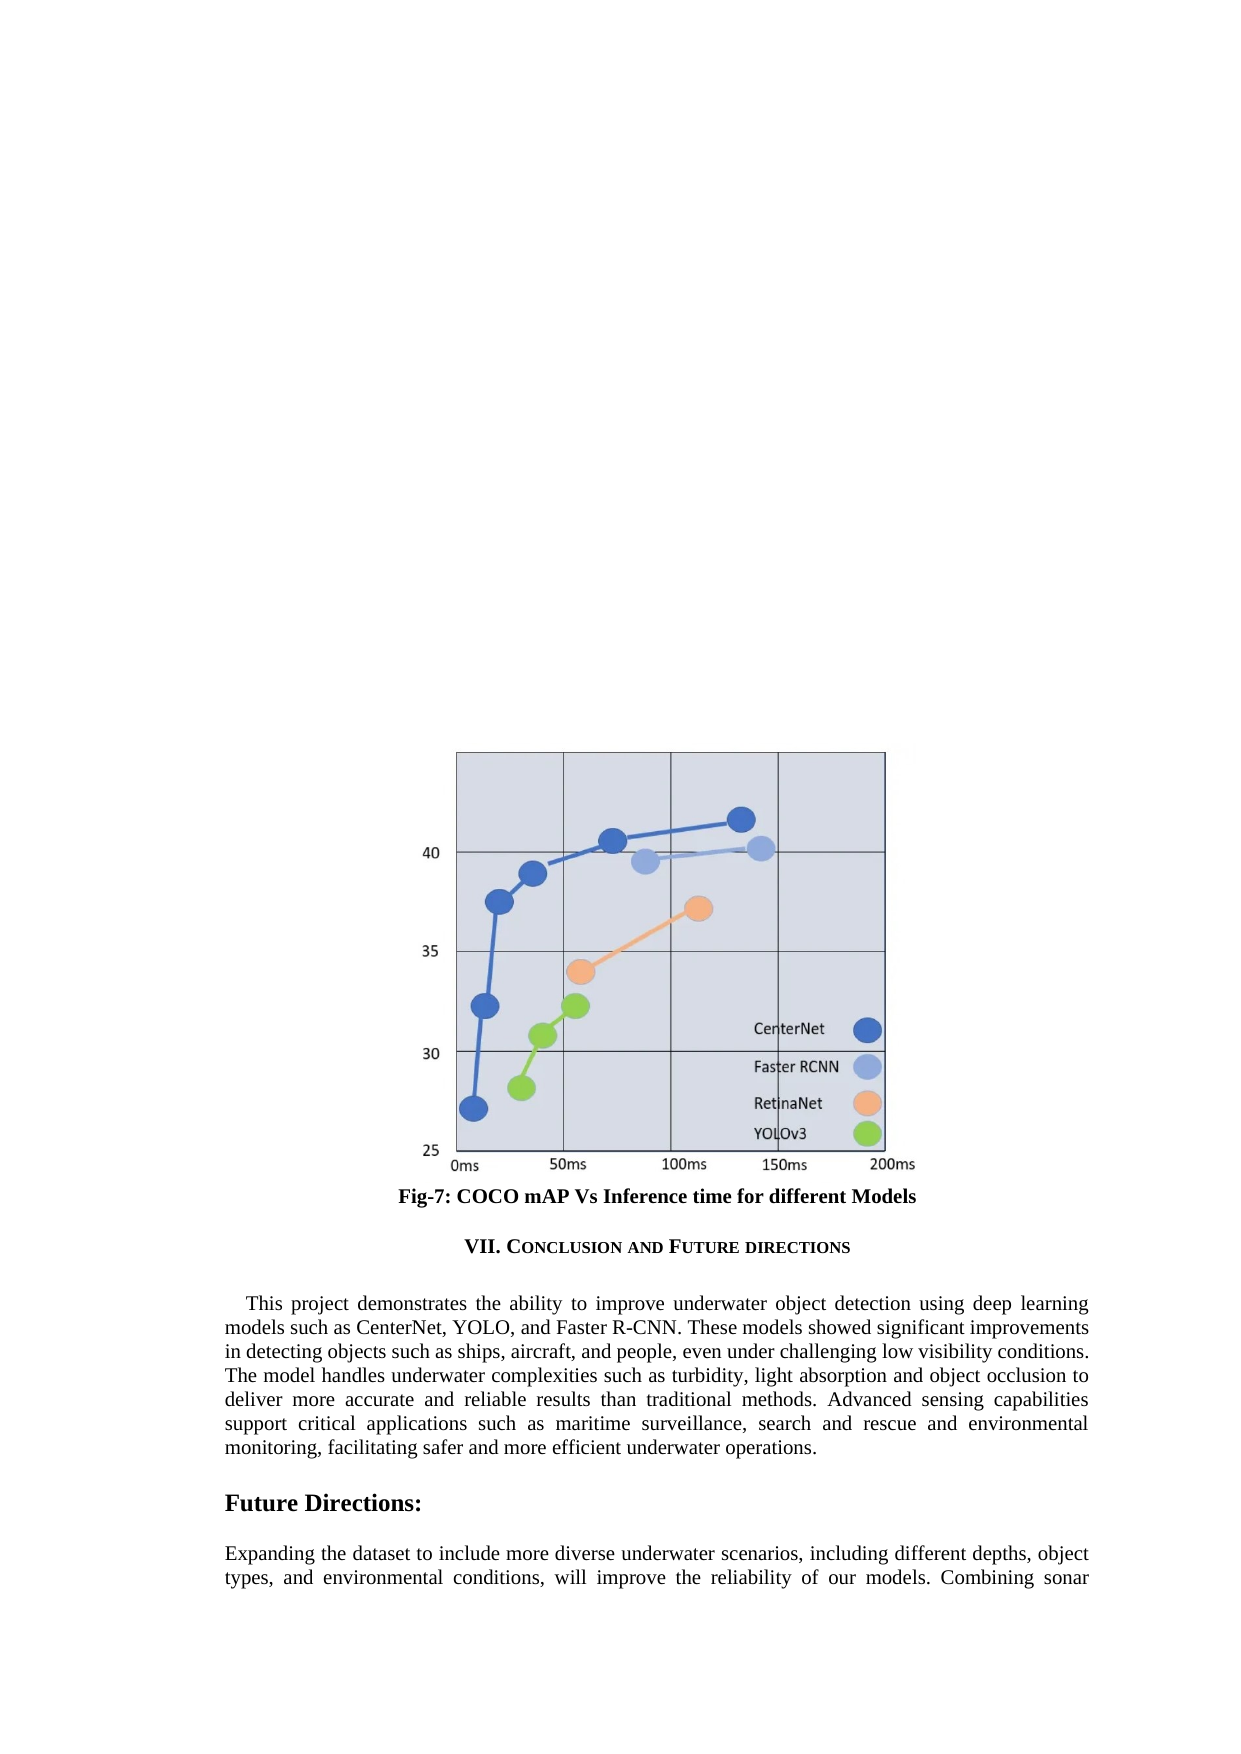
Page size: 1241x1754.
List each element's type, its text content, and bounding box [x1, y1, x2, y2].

picture [388, 732, 927, 1183]
text Fig-7: COCO mAP Vs Inference time for different Models [224, 1184, 1090, 1208]
text Future Directions: [224, 1488, 1090, 1517]
subtitle Conclusion and Future directions [224, 1234, 1090, 1258]
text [224, 1541, 1090, 1589]
text This project demonstrates the ability to improve underwater object detection using deep learning models such as CenterNet, YOLO, and Faster R-CNN. These models showed significant improvements in detecting objects such as ships, aircraft, and people, even under challenging low visibility conditions. The model handles underwater complexities such as turbidity, light absorption and object occlusion to deliver more accurate and reliable results than traditional methods. Advanced sensing capabilities support critical applications such as maritime surveillance, search and rescue and environmental monitoring, facilitating safer and more efficient underwater operations. [224, 1291, 1090, 1459]
